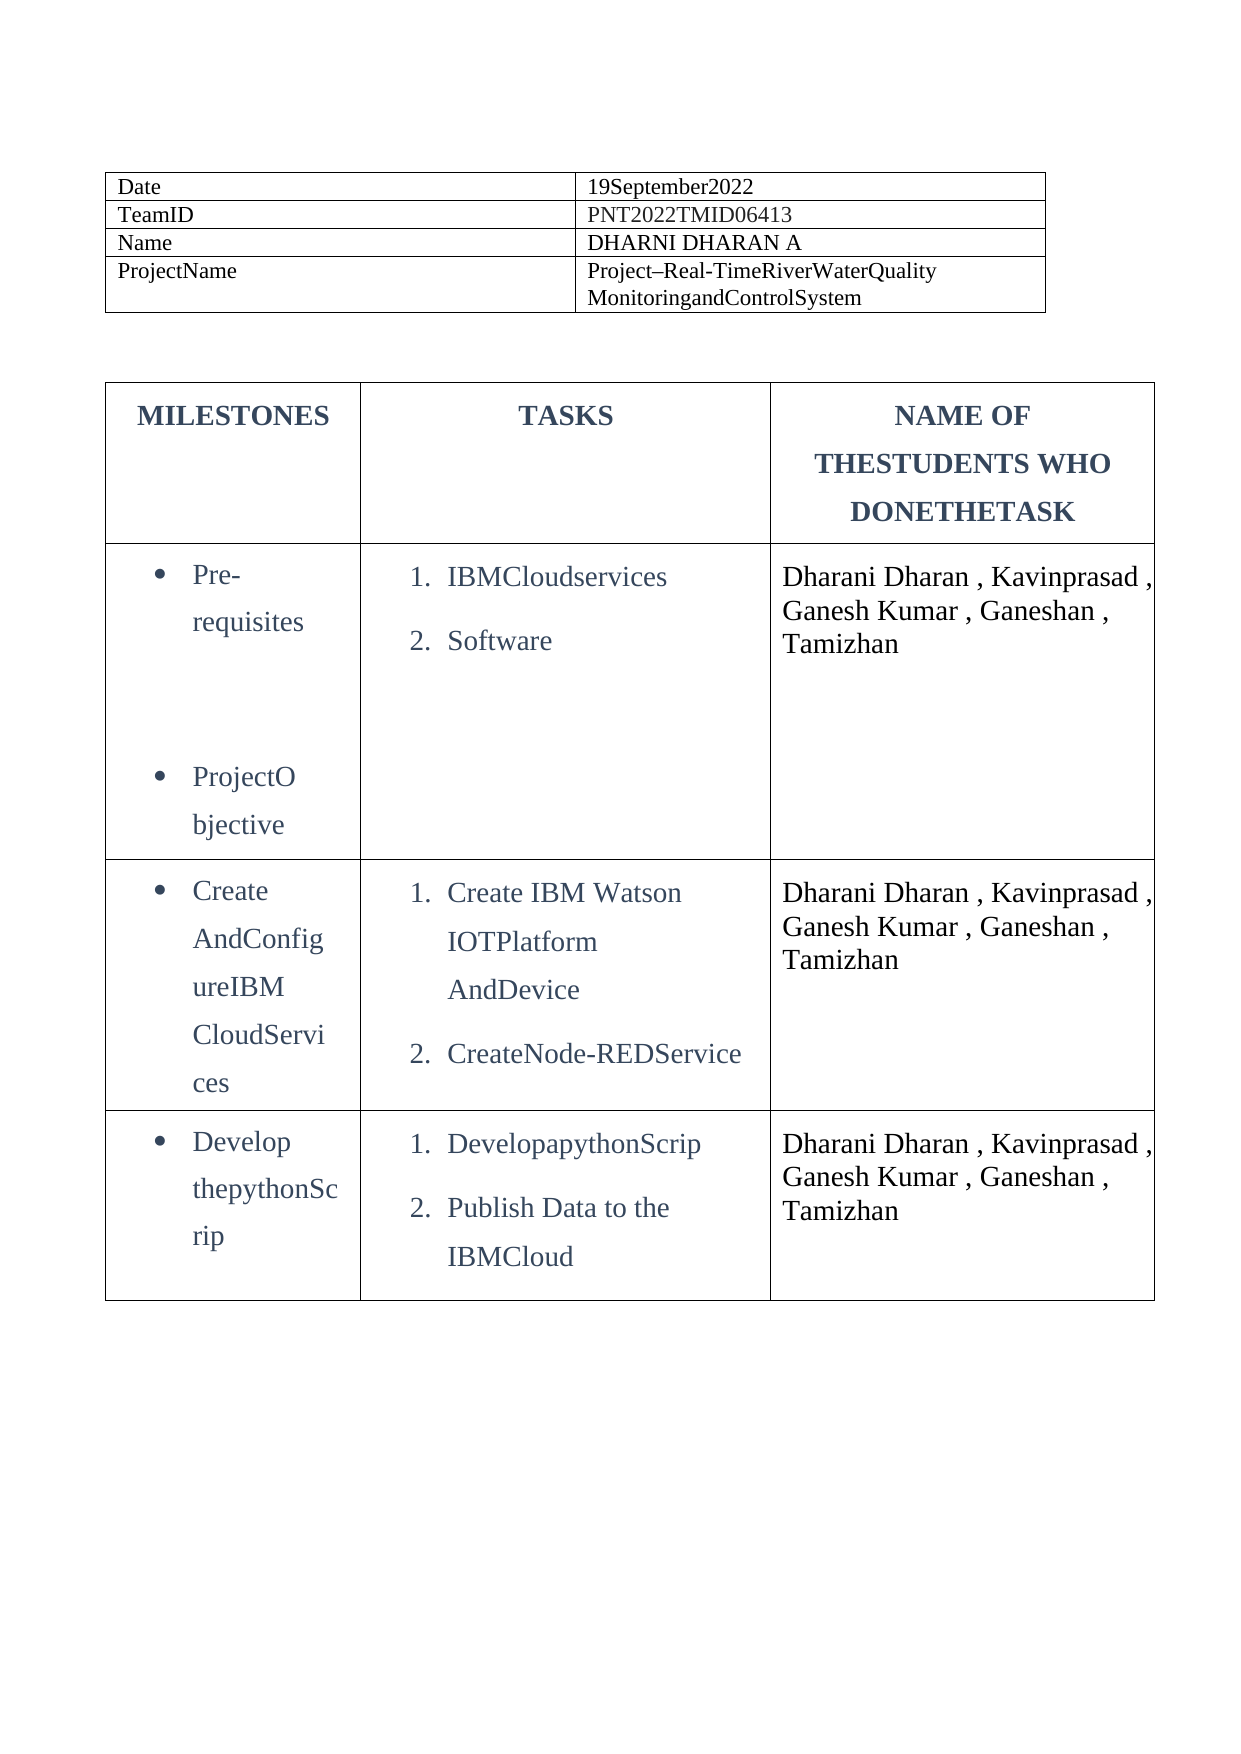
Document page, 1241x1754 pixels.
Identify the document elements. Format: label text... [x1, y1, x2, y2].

table_cell Create AndConfigureIBM CloudServices [106, 860, 360, 1110]
table_cell Dharani Dharan , Kavinprasad , Ganesh Kumar , Ganeshan , Tamizhan [771, 860, 1154, 1110]
table_header 19September2022 [576, 173, 1045, 200]
table_cell IBMCloudservices Software [361, 544, 770, 859]
table_cell DevelopapythonScrip Publish Data to the IBMCloud [361, 1111, 770, 1300]
table_cell Pre-requisites ProjectObjective [106, 544, 360, 859]
table_cell Project–Real-TimeRiverWaterQuality MonitoringandControlSystem [576, 257, 1045, 312]
table_header MILESTONES [106, 383, 360, 543]
table_cell Create IBM Watson IOTPlatform AndDevice CreateNode-REDService [361, 860, 770, 1110]
table_cell PNT2022TMID06413 [576, 201, 1045, 228]
table_cell Name [106, 229, 575, 256]
table_cell TeamID [106, 201, 575, 228]
table_header TASKS [361, 383, 770, 543]
table_cell ProjectName [106, 257, 575, 312]
table_cell Dharani Dharan , Kavinprasad , Ganesh Kumar , Ganeshan , Tamizhan [771, 1111, 1154, 1300]
table_header Date [106, 173, 575, 200]
table_cell Develop thepythonScrip [106, 1111, 360, 1300]
table_header NAME OF THESTUDENTS WHO DONETHETASK [771, 383, 1154, 543]
table_cell Dharani Dharan , Kavinprasad , Ganesh Kumar , Ganeshan , Tamizhan [771, 544, 1154, 859]
table_cell DHARNI DHARAN A [576, 229, 1045, 256]
